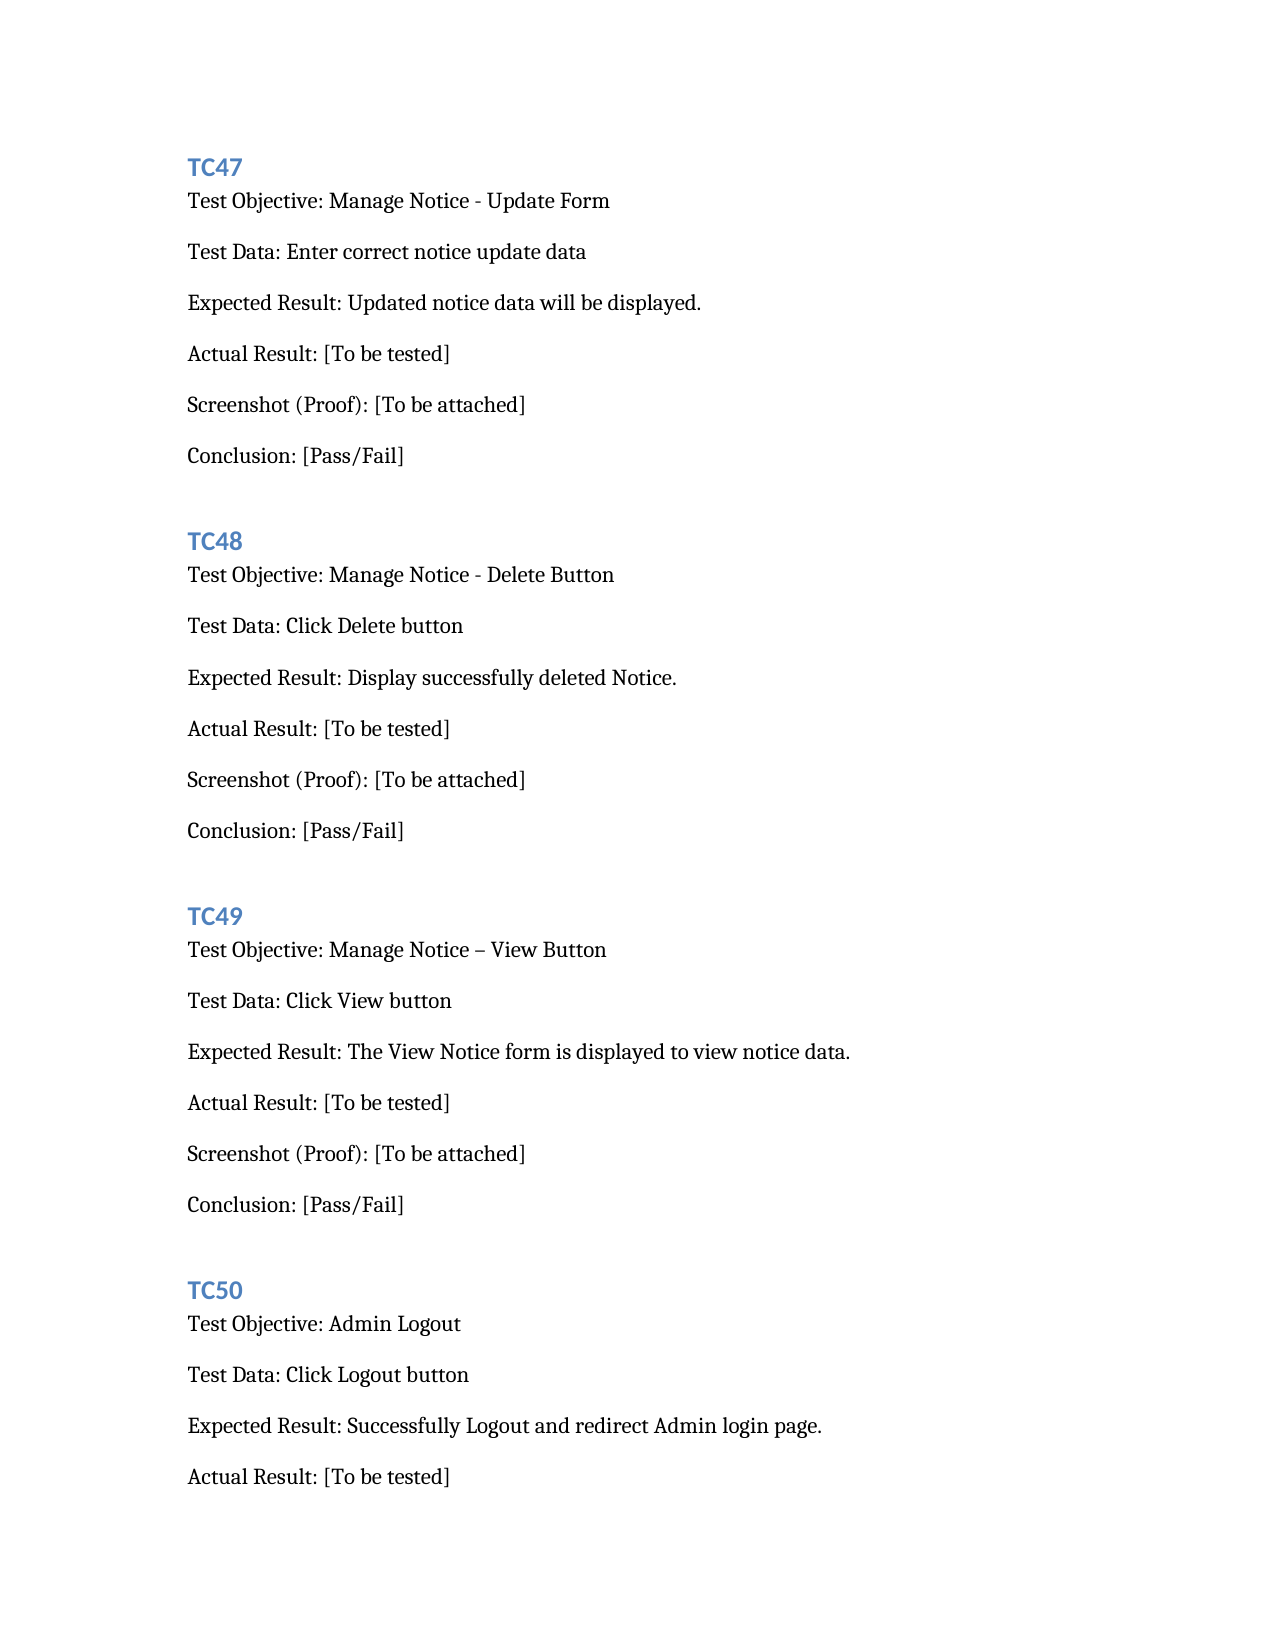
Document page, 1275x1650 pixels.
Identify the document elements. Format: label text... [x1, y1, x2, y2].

text Conclusion: [Pass/Fail] [187, 817, 1087, 874]
text Expected Result: Successfully Logout and redirect Admin login page. [187, 1413, 1087, 1439]
text Screenshot (Proof): [To be attached] [187, 1141, 1087, 1167]
text Test Objective: Manage Notice - Update Form [187, 188, 1087, 214]
text Test Objective: Manage Notice - Delete Button [187, 562, 1087, 589]
text Expected Result: Updated notice data will be displayed. [187, 290, 1087, 316]
text Test Data: Click Delete button [187, 613, 1087, 640]
subtitle TC50 [187, 1273, 1087, 1306]
text Expected Result: Display successfully deleted Notice. [187, 664, 1087, 691]
text Actual Result: [To be tested] [187, 1464, 1087, 1491]
text Actual Result: [To be tested] [187, 341, 1087, 367]
text Test Objective: Manage Notice – View Button [187, 937, 1087, 963]
text Conclusion: [Pass/Fail] [187, 1192, 1087, 1248]
text Actual Result: [To be tested] [187, 715, 1087, 742]
text Test Data: Enter correct notice update data [187, 239, 1087, 265]
text Screenshot (Proof): [To be attached] [187, 392, 1087, 418]
text Screenshot (Proof): [To be attached] [187, 766, 1087, 793]
subtitle TC48 [187, 524, 1087, 557]
text Test Data: Click Logout button [187, 1362, 1087, 1388]
subtitle TC47 [187, 150, 1087, 183]
text Test Data: Click View button [187, 988, 1087, 1014]
text Actual Result: [To be tested] [187, 1090, 1087, 1116]
text Expected Result: The View Notice form is displayed to view notice data. [187, 1039, 1087, 1065]
text Test Objective: Admin Logout [187, 1311, 1087, 1337]
subtitle TC49 [187, 899, 1087, 932]
text Conclusion: [Pass/Fail] [187, 443, 1087, 500]
